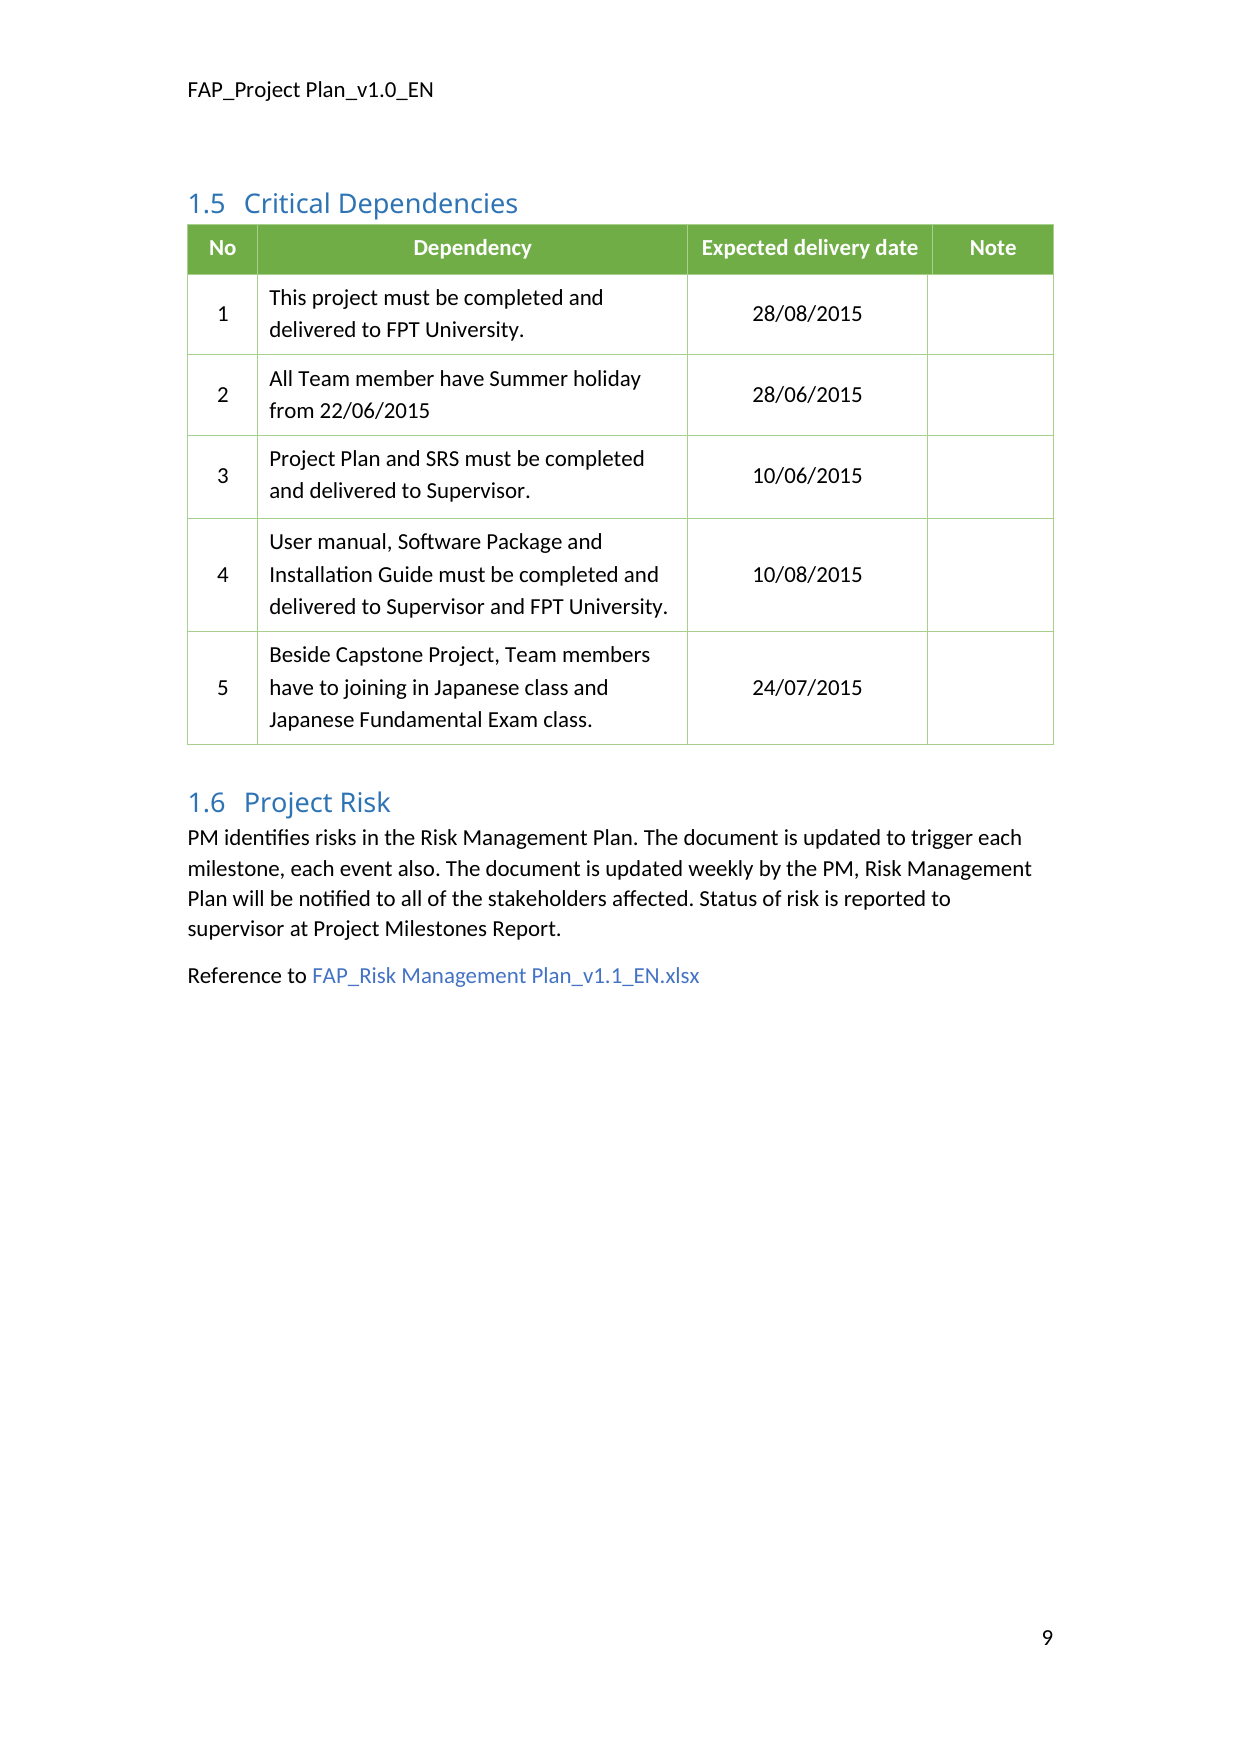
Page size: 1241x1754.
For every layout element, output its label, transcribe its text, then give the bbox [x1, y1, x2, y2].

table_header No [188, 225, 257, 274]
table_cell [928, 632, 1053, 744]
table_cell [928, 355, 1053, 435]
table_cell 1 [188, 275, 257, 354]
table_cell 3 [188, 436, 257, 518]
table_header Note [933, 225, 1053, 274]
table_cell All Team member have Summer holiday from 22/06/2015 [258, 355, 687, 435]
table_cell 28/06/2015 [688, 355, 927, 435]
table_cell 10/06/2015 [688, 436, 927, 518]
table_cell [928, 436, 1053, 518]
table_cell 5 [188, 632, 257, 744]
table_cell 10/08/2015 [688, 519, 927, 631]
text PM identifies risks in the Risk Management Plan. The document is updated to trigger each milestone, each event also. The document is updated weekly by the PM, Risk Management Plan will be notified to all of the stakeholders affected. Status of risk is reported to supervisor at Project Milestones Report. [187, 823, 1053, 942]
text Reference to FAP_Risk Management Plan_v1.1_EN.xlsx [187, 961, 1053, 989]
table_cell [928, 275, 1053, 354]
table_cell 4 [188, 519, 257, 631]
table_cell Project Plan and SRS must be completed and delivered to Supervisor. [258, 436, 687, 518]
table_cell 2 [188, 355, 257, 435]
subtitle Project Risk [187, 784, 1053, 821]
subtitle Critical Dependencies [187, 184, 1053, 221]
table_cell [928, 519, 1053, 631]
table_cell 28/08/2015 [688, 275, 927, 354]
table_cell User manual, Software Package and Installation Guide must be completed and delivered to Supervisor and FPT University. [258, 519, 687, 631]
table_cell Beside Capstone Project, Team members have to joining in Japanese class and Japanese Fundamental Exam class. [258, 632, 687, 744]
table_cell This project must be completed and delivered to FPT University. [258, 275, 687, 354]
table_cell 24/07/2015 [688, 632, 927, 744]
table_header Expected delivery date [688, 225, 932, 274]
table_header Dependency [258, 225, 687, 274]
